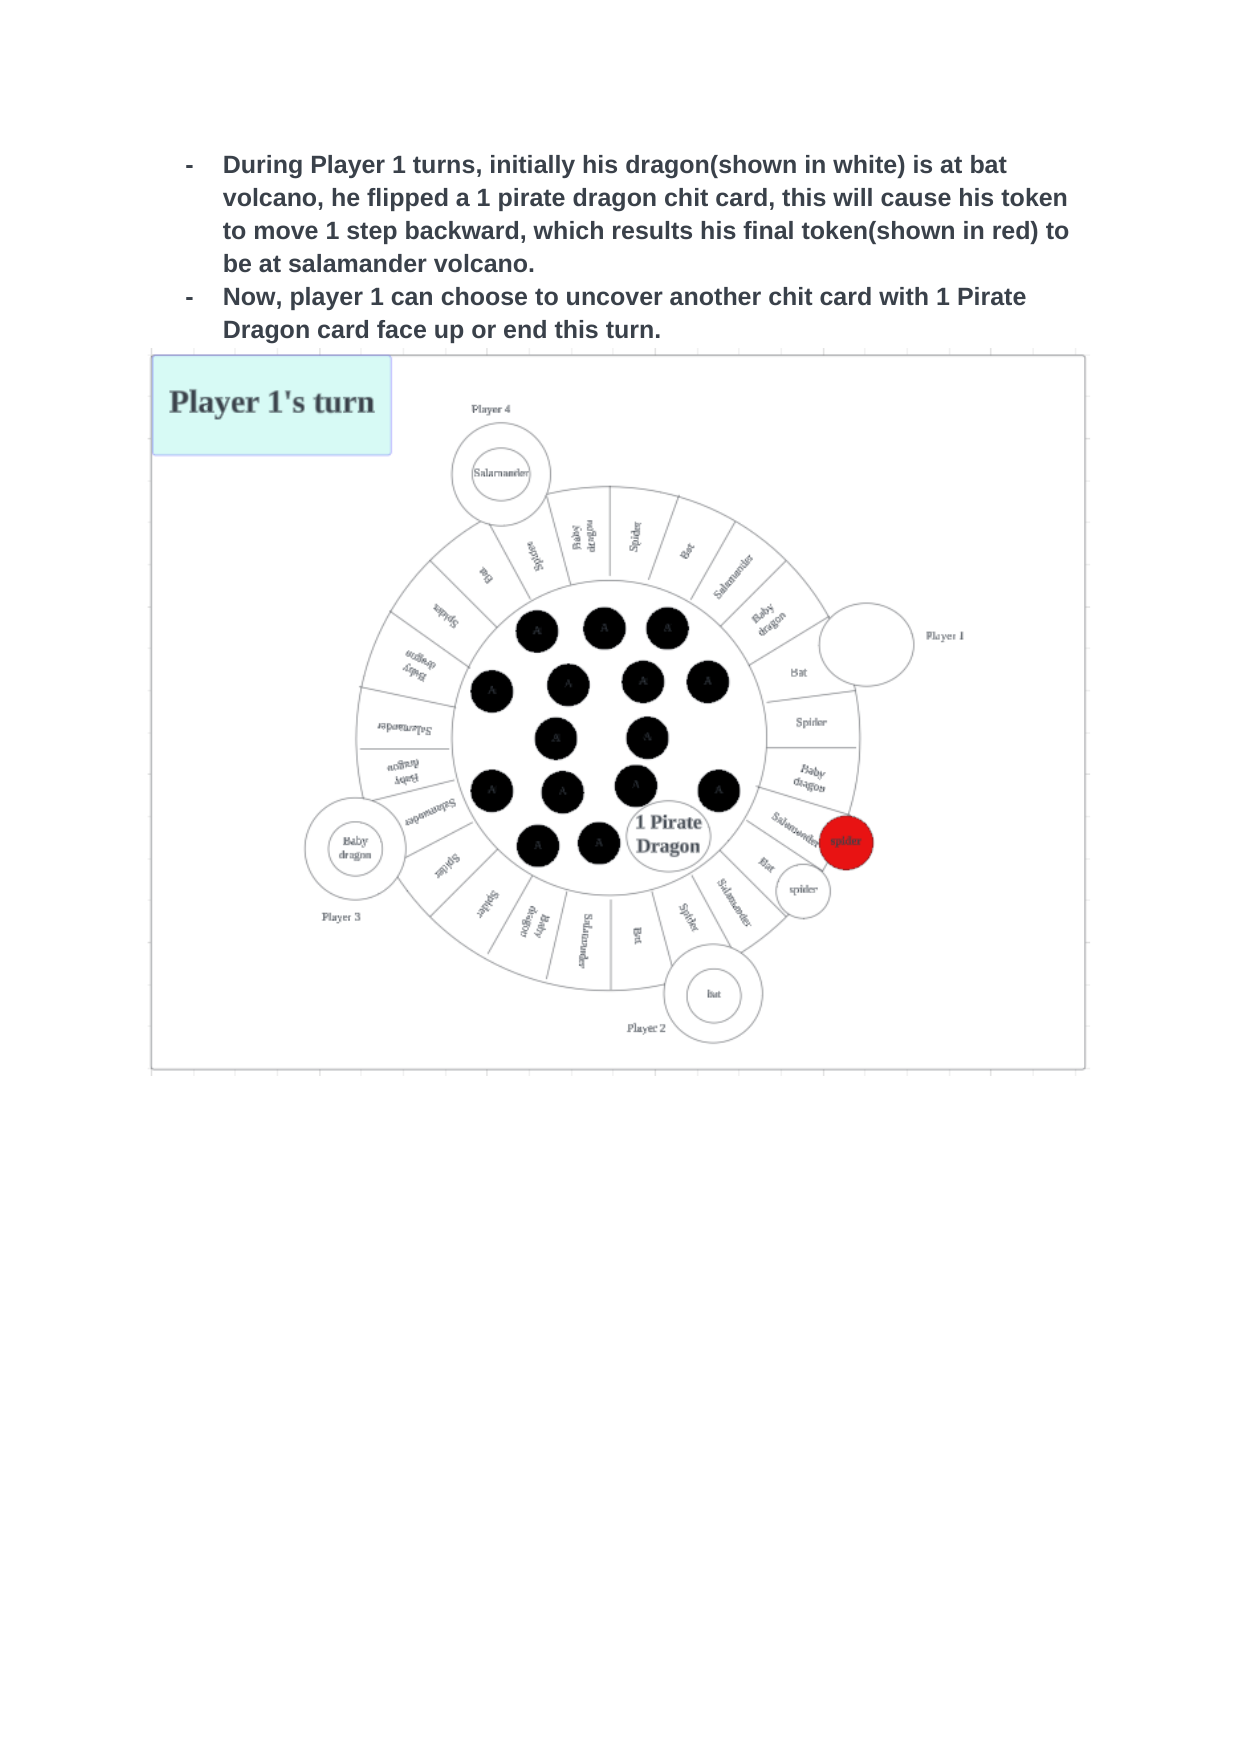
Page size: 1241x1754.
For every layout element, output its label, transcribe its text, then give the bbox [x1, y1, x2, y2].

picture [147, 348, 1091, 1076]
list During Player 1 turns, initially his dragon(shown in white) is at bat volcano, he flipped a 1 pirate dragon chit card, this will cause his token to move 1 step backward, which results his final token(shown in red) to be at salamander volcano. [185, 150, 1090, 278]
list Now, player 1 can choose to uncover another chit card with 1 Pirate Dragon card face up or end this turn. [185, 282, 1090, 344]
